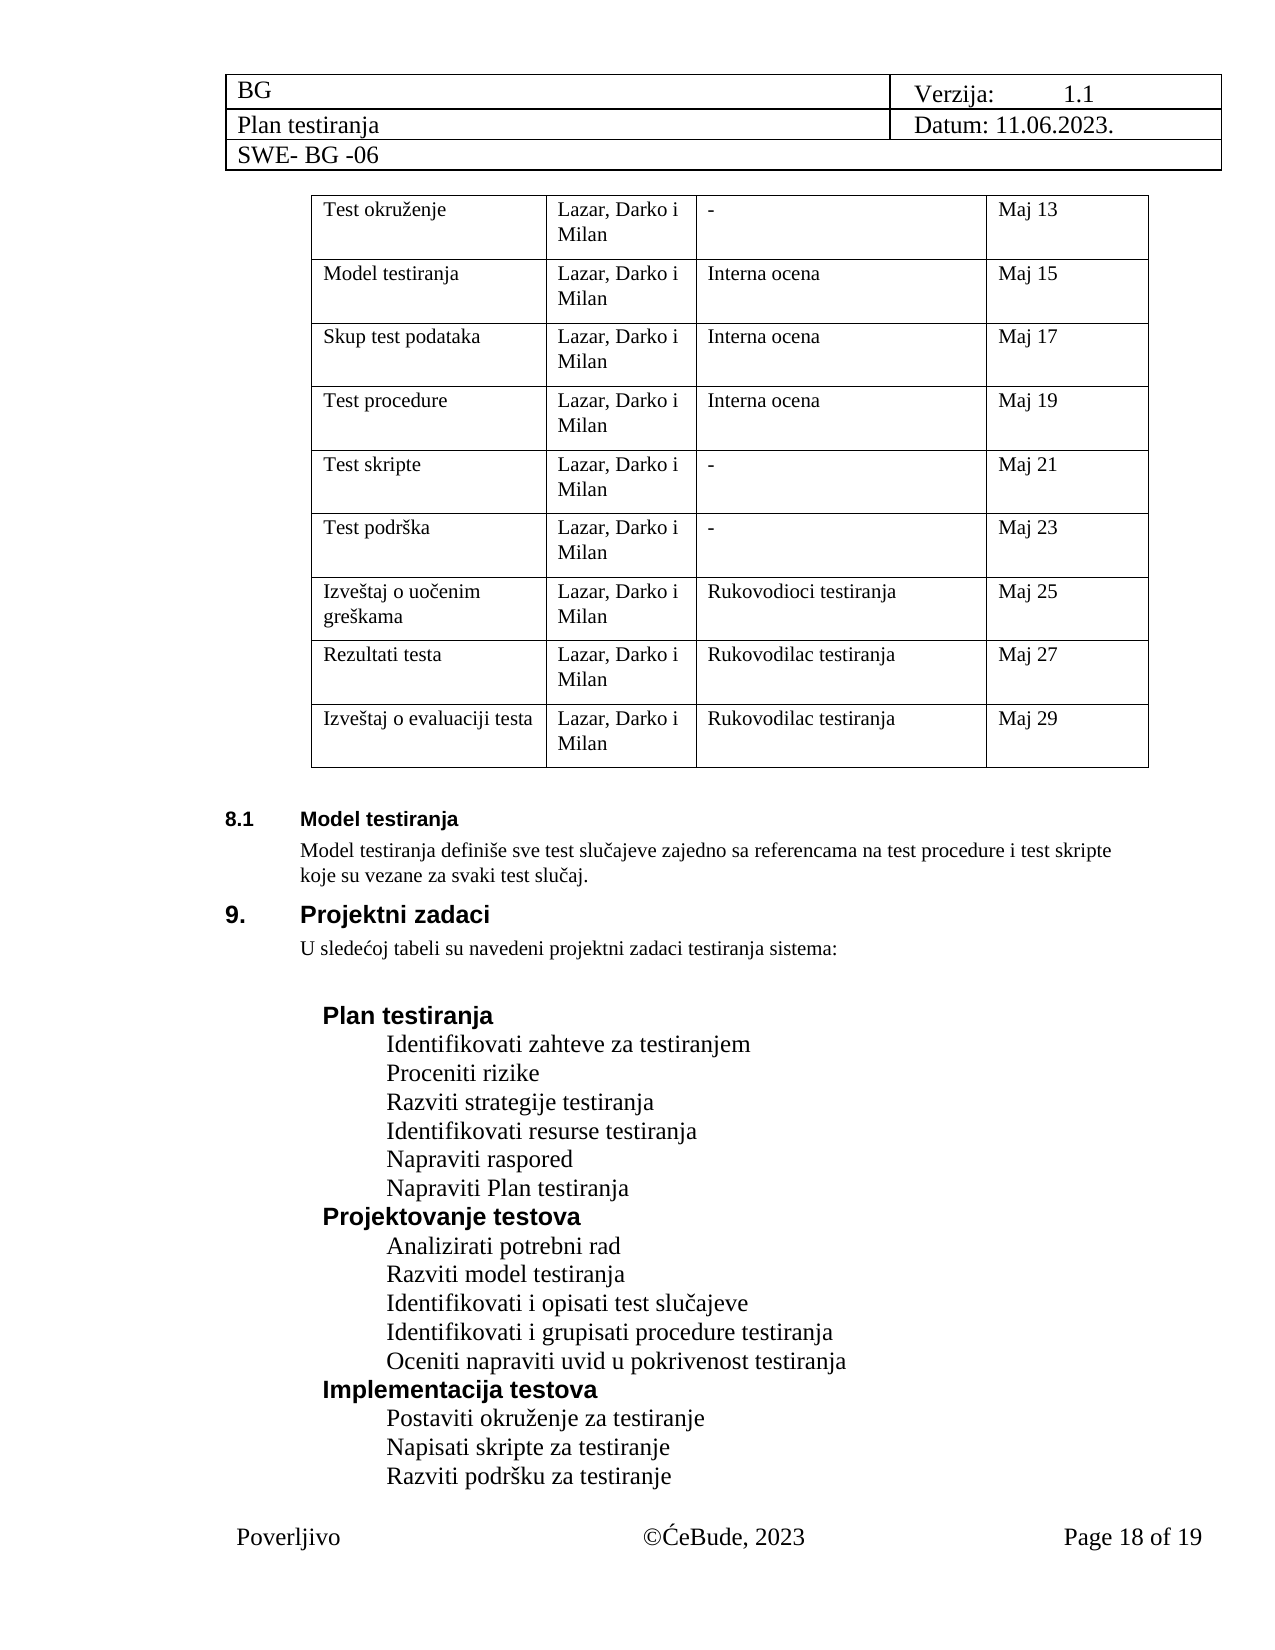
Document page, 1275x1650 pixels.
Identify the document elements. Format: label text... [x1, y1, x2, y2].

table_cell Rukovodilac testiranja [697, 705, 986, 767]
table_cell Maj 29 [987, 705, 1148, 767]
table_cell Lazar, Darko i Milan [547, 705, 696, 767]
table_cell Identifikovati i opisati test slučajeve [311, 1288, 1031, 1317]
table_cell Maj 15 [987, 260, 1148, 322]
text U sledećoj tabeli su navedeni projektni zadaci testiranja sistema: [300, 934, 1125, 959]
table_cell Lazar, Darko i Milan [547, 641, 696, 704]
table_cell Skup test podataka [312, 324, 546, 386]
table_cell Maj 13 [987, 196, 1148, 259]
table_cell Lazar, Darko i Milan [547, 514, 696, 577]
table_cell Izveštaj o evaluaciji testa [312, 705, 546, 767]
table_cell Rukovodilac testiranja [697, 641, 986, 704]
table_cell Maj 19 [987, 387, 1148, 449]
table_cell Lazar, Darko i Milan [547, 387, 696, 449]
table_cell Test skripte [312, 451, 546, 513]
table_cell Analizirati potrebni rad [311, 1231, 1031, 1259]
table_cell Napisati skripte za testiranje [311, 1432, 1031, 1461]
table_cell Identifikovati resurse testiranja [311, 1116, 1031, 1144]
table_cell Test procedure [312, 387, 546, 449]
table_cell Lazar, Darko i Milan [547, 260, 696, 322]
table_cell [547, 196, 696, 259]
table_cell Projektovanje testova [311, 1202, 1031, 1231]
table_cell - [697, 196, 986, 259]
table_cell Maj 17 [987, 324, 1148, 386]
table_cell Lazar, Darko i Milan [547, 324, 696, 386]
table_cell Oceniti napraviti uvid u pokrivenost testiranja [311, 1346, 1031, 1374]
table_cell Maj 25 [987, 578, 1148, 640]
table_cell Lazar, Darko i Milan [547, 451, 696, 513]
table_header Plan testiranja [311, 1001, 1031, 1029]
table_cell Maj 27 [987, 641, 1148, 704]
table_cell Napraviti raspored [311, 1145, 1031, 1173]
table_cell Razviti model testiranja [311, 1260, 1031, 1288]
table_cell Identifikovati zahteve za testiranjem [311, 1030, 1031, 1058]
table_cell - [697, 514, 986, 577]
subtitle Model testiranja [225, 806, 1125, 831]
table_cell Maj 21 [987, 451, 1148, 513]
table_cell Identifikovati i grupisati procedure testiranja [311, 1317, 1031, 1346]
table_cell - [697, 451, 986, 513]
table_cell Rezultati testa [312, 641, 546, 704]
table_cell Razviti strategije testiranja [311, 1087, 1031, 1116]
table_cell Interna ocena [697, 387, 986, 449]
table_cell Maj 23 [987, 514, 1148, 577]
subtitle Projektni zadaci [225, 899, 1125, 928]
table_cell Razviti podršku za testiranje [311, 1461, 1031, 1489]
table_cell Rukovodioci testiranja [697, 578, 986, 640]
table_cell Implementacija testova [311, 1375, 1031, 1403]
table_cell Interna ocena [697, 260, 986, 322]
table_cell Postaviti okruženje za testiranje [311, 1403, 1031, 1432]
table_cell Interna ocena [697, 324, 986, 386]
table_cell Lazar, Darko i Milan [547, 578, 696, 640]
table_cell Izveštaj o uočenim greškama [312, 578, 546, 640]
table_cell Test podrška [312, 514, 546, 577]
text Model testiranja definiše sve test slučajeve zajedno sa referencama na test procedure i test skripte koje su vezane za svaki test slučaj. [300, 837, 1125, 887]
table_cell Model testiranja [312, 260, 546, 322]
table_cell Test okruženje [312, 196, 546, 259]
table_cell Napraviti Plan testiranja [311, 1173, 1031, 1202]
table_cell Proceniti rizike [311, 1058, 1031, 1087]
